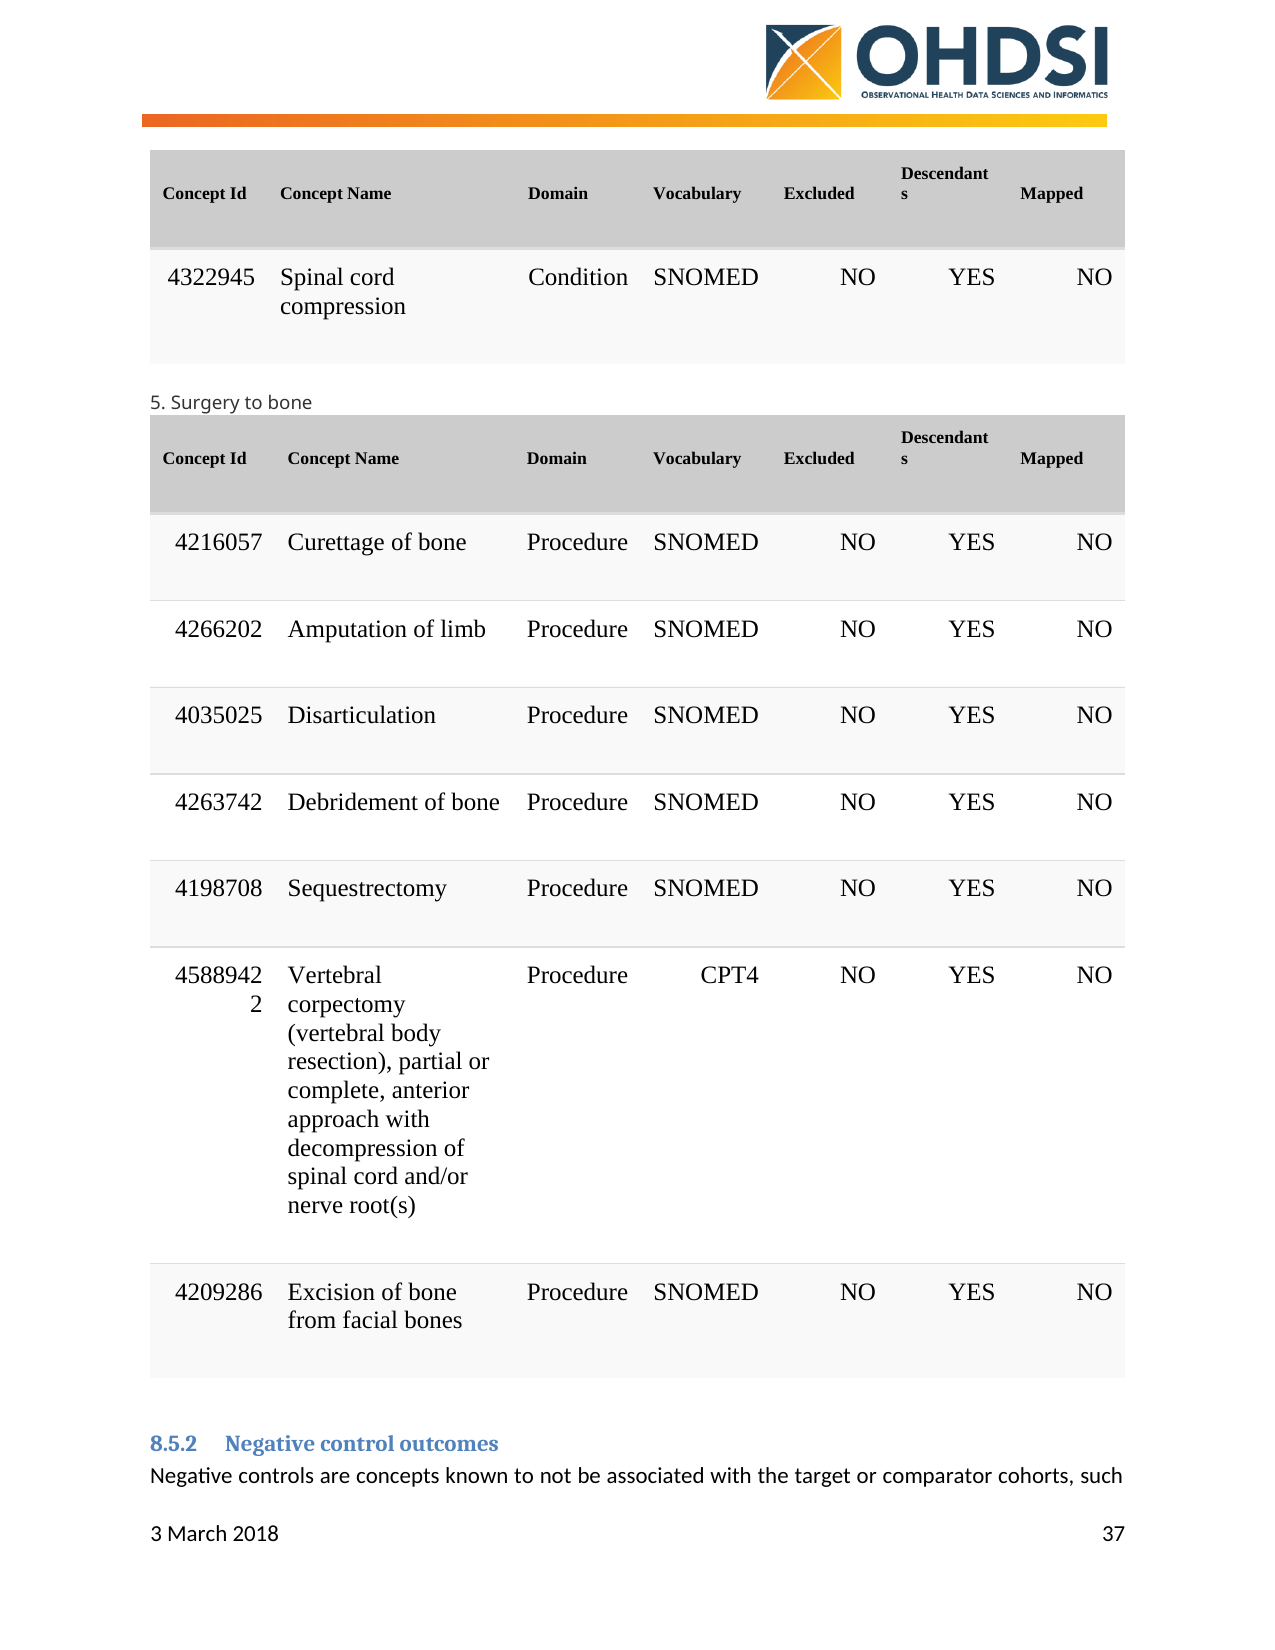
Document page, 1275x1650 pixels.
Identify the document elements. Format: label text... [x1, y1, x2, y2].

table_cell Sequestrectomy [275, 861, 514, 946]
table_cell NO [771, 515, 888, 600]
table_cell 4035025 [150, 688, 275, 773]
table_cell Amputation of limb [275, 601, 514, 686]
table_cell YES [888, 1264, 1008, 1378]
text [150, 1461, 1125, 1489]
text 5. Surgery to bone [150, 389, 1125, 415]
table_cell NO [1008, 1264, 1125, 1378]
table_header Vocabulary [640, 150, 771, 247]
table_header Descendants [888, 415, 1008, 512]
table_cell YES [888, 775, 1008, 859]
table_header Excluded [771, 415, 888, 512]
table_cell NO [771, 775, 888, 859]
table_cell NO [1008, 515, 1125, 600]
table_cell 4266202 [150, 601, 275, 686]
table_cell SNOMED [640, 601, 771, 686]
table_cell Procedure [514, 948, 640, 1263]
table_cell NO [771, 861, 888, 946]
table_cell NO [1008, 688, 1125, 773]
table_header Concept Name [267, 150, 515, 247]
table_header Concept Name [275, 415, 514, 512]
table_cell 4263742 [150, 775, 275, 859]
table_cell 4216057 [150, 515, 275, 600]
table_cell Curettage of bone [275, 515, 514, 600]
table_cell SNOMED [640, 515, 771, 600]
table_cell Procedure [514, 601, 640, 686]
table_cell 4209286 [150, 1264, 275, 1378]
table_cell YES [888, 688, 1008, 773]
table_cell SNOMED [640, 250, 771, 364]
table_cell SNOMED [640, 688, 771, 773]
table_header Mapped [1008, 415, 1125, 512]
table_cell 4198708 [150, 861, 275, 946]
table_cell Procedure [514, 861, 640, 946]
table_cell NO [771, 688, 888, 773]
table_cell Procedure [514, 775, 640, 859]
table_header Domain [515, 150, 640, 247]
table_header Mapped [1008, 150, 1125, 247]
table_cell Excision of bone from facial bones [275, 1264, 514, 1378]
table_cell SNOMED [640, 1264, 771, 1378]
table_cell NO [1008, 601, 1125, 686]
table_cell Spinal cord compression [267, 250, 515, 364]
table_cell Disarticulation [275, 688, 514, 773]
table_header Concept Id [150, 150, 267, 247]
table_cell YES [888, 250, 1008, 364]
table_cell NO [1008, 948, 1125, 1263]
table_cell SNOMED [640, 775, 771, 859]
table_header Descendants [888, 150, 1008, 247]
table_cell SNOMED [640, 861, 771, 946]
table_header Domain [514, 415, 640, 512]
table_cell Condition [515, 250, 640, 364]
table_cell Debridement of bone [275, 775, 514, 859]
table_header Excluded [771, 150, 888, 247]
table_cell Vertebral corpectomy (vertebral body resection), partial or complete, anterior approach with decompression of spinal cord and/or nerve root(s) [275, 948, 514, 1263]
table_header Vocabulary [640, 415, 771, 512]
picture [748, 11, 1125, 114]
table_cell NO [771, 1264, 888, 1378]
table_cell NO [771, 250, 888, 364]
table_cell Procedure [514, 688, 640, 773]
table_cell YES [888, 861, 1008, 946]
table_cell YES [888, 948, 1008, 1263]
table_cell 45889422 [150, 948, 275, 1263]
table_cell YES [888, 601, 1008, 686]
table_cell NO [771, 601, 888, 686]
table_cell Procedure [514, 515, 640, 600]
table_cell YES [888, 515, 1008, 600]
table_cell CPT4 [640, 948, 771, 1263]
table_cell NO [1008, 250, 1125, 364]
table_header Concept Id [150, 415, 275, 512]
table_cell NO [1008, 861, 1125, 946]
table_cell 4322945 [150, 250, 267, 364]
table_cell Procedure [514, 1264, 640, 1378]
table_cell NO [771, 948, 888, 1263]
subtitle Negative control outcomes [150, 1431, 1125, 1457]
table_cell NO [1008, 775, 1125, 859]
